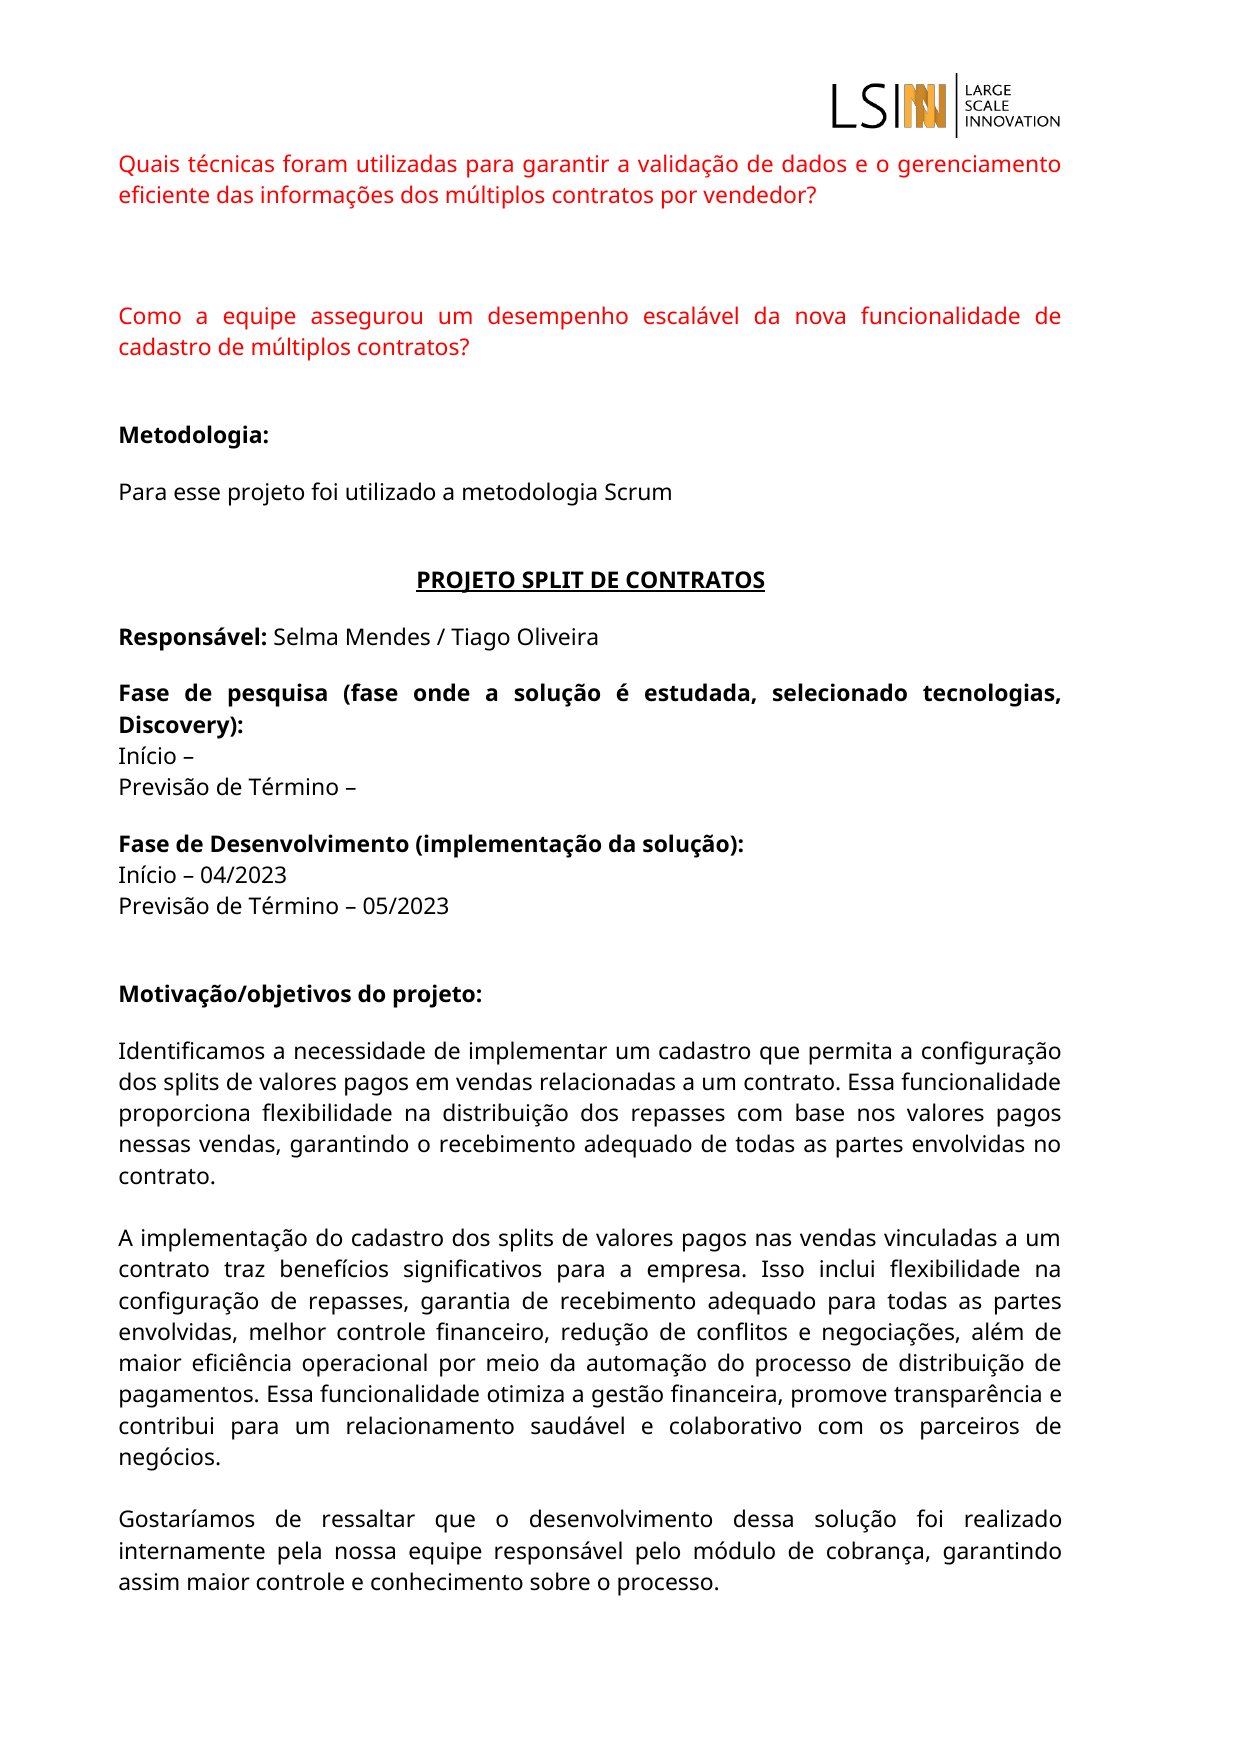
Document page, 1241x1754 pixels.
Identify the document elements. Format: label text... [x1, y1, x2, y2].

text Responsável: Selma Mendes / Tiago Oliveira [118, 621, 1063, 652]
text Para esse projeto foi utilizado a metodologia Scrum [118, 476, 1063, 507]
text Previsão de Término – 05/2023 [118, 890, 1063, 922]
text Como a equipe assegurou um desempenho escalável da nova funcionalidade de cadastro de múltiplos contratos? [118, 300, 1063, 362]
text Início – 04/2023 [118, 859, 1063, 890]
text Gostaríamos de ressaltar que o desenvolvimento dessa solução foi realizado internamente pela nossa equipe responsável pelo módulo de cobrança, garantindo assim maior controle e conhecimento sobre o processo. [118, 1503, 1063, 1597]
text Identificamos a necessidade de implementar um cadastro que permita a configuração dos splits de valores pagos em vendas relacionadas a um contrato. Essa funcionalidade proporciona flexibilidade na distribuição dos repasses com base nos valores pagos nessas vendas, garantindo o recebimento adequado de todas as partes envolvidas no contrato. [118, 1034, 1063, 1191]
text Previsão de Término – [118, 771, 1063, 802]
text A implementação do cadastro dos splits de valores pagos nas vendas vinculadas a um contrato traz benefícios significativos para a empresa. Isso inclui flexibilidade na configuração de repasses, garantia de recebimento adequado para todas as partes envolvidas, melhor controle financeiro, redução de conflitos e negociações, além de maior eficiência operacional por meio da automação do processo de distribuição de pagamentos. Essa funcionalidade otimiza a gestão financeira, promove transparência e contribui para um relacionamento saudável e colaborativo com os parceiros de negócios. [118, 1222, 1063, 1472]
text Metodologia: [118, 419, 1063, 450]
text Motivação/objetivos do projeto: [118, 978, 1063, 1009]
text PROJETO SPLIT DE CONTRATOS [118, 564, 1063, 595]
text Quais técnicas foram utilizadas para garantir a validação de dados e o gerenciamento eficiente das informações dos múltiplos contratos por vendedor? [118, 148, 1063, 210]
picture [824, 73, 1064, 138]
text Início – [118, 740, 1063, 771]
text Fase de Desenvolvimento (implementação da solução): [118, 828, 1063, 859]
text Fase de pesquisa (fase onde a solução é estudada, selecionado tecnologias, Discovery): [118, 677, 1063, 740]
